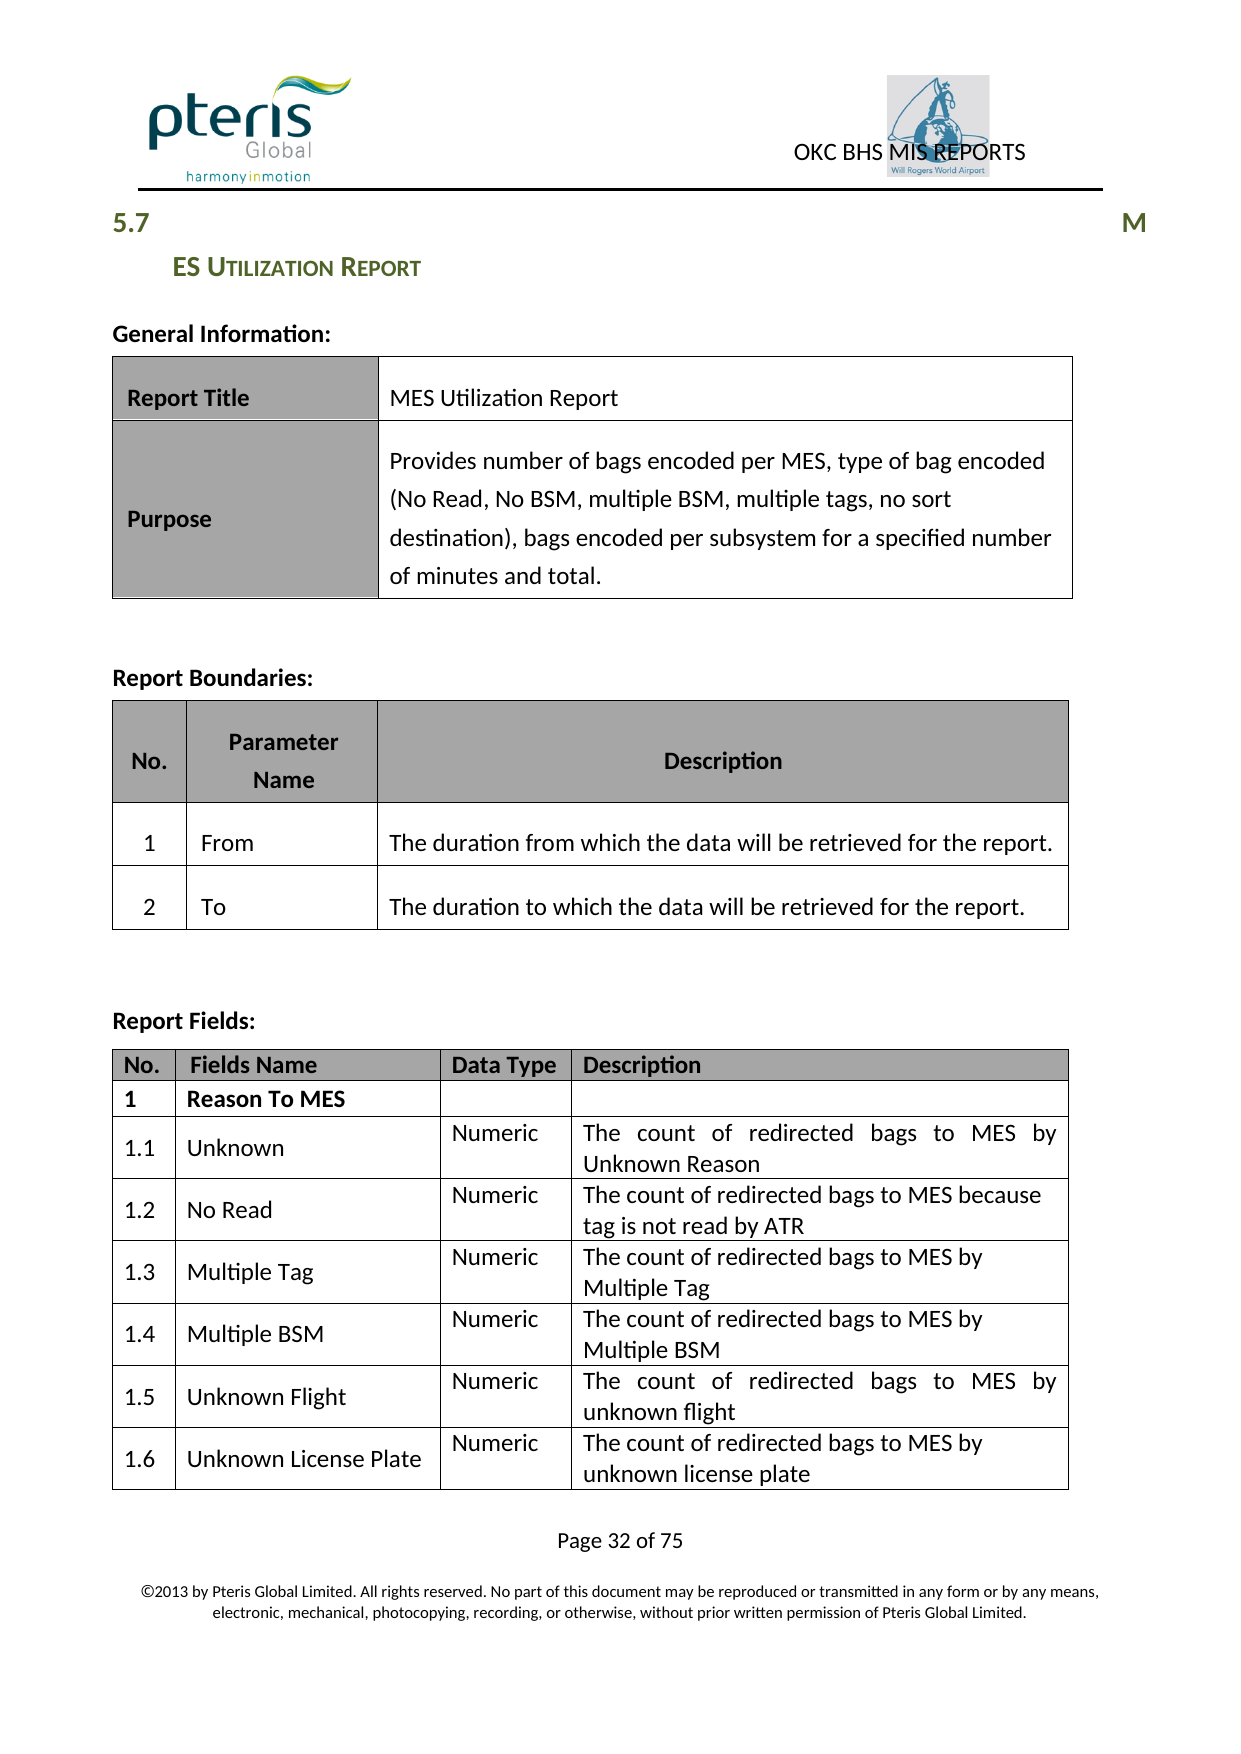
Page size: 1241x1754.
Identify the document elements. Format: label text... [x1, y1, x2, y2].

table_cell 1 [113, 803, 186, 865]
table_cell Unknown License Plate [176, 1428, 440, 1489]
table_cell 1.2 [113, 1179, 175, 1240]
table_cell The duration from which the data will be retrieved for the report. [378, 803, 1068, 865]
table_cell [572, 1081, 1068, 1116]
table_cell The count of redirected bags to MES by unknown flight [572, 1366, 1068, 1427]
table_cell The count of redirected bags to MES by Multiple BSM [572, 1304, 1068, 1364]
table_header No. [113, 1050, 175, 1080]
table_cell The count of redirected bags to MES by unknown license plate [572, 1428, 1068, 1489]
table_cell Unknown Flight [176, 1366, 440, 1427]
table_cell The count of redirected bags to MES by Multiple Tag [572, 1241, 1068, 1302]
text General Information: [112, 318, 1128, 348]
table_cell Reason To MES [176, 1081, 440, 1116]
table_header Description [378, 701, 1068, 802]
table_header No. [113, 701, 186, 802]
table_cell 1 [113, 1081, 175, 1116]
table_header MES Utilization Report [379, 357, 1072, 419]
table_cell Purpose [113, 421, 378, 597]
table_cell Numeric [441, 1117, 571, 1178]
table_cell 1.1 [113, 1117, 175, 1178]
subtitle MES Utilization Report [112, 204, 1128, 284]
table_cell 1.3 [113, 1241, 175, 1302]
table_cell 1.5 [113, 1366, 175, 1427]
table_cell 1.4 [113, 1304, 175, 1364]
table_cell The count of redirected bags to MES because tag is not read by ATR [572, 1179, 1068, 1240]
table_cell Numeric [441, 1241, 571, 1302]
table_header Parameter Name [187, 701, 377, 802]
picture [148, 75, 352, 187]
table_header Description [572, 1050, 1068, 1080]
text Report Boundaries: [112, 662, 1128, 692]
table_cell From [187, 803, 377, 865]
table_cell The duration to which the data will be retrieved for the report. [378, 866, 1068, 929]
picture [886, 75, 990, 177]
table_cell Multiple Tag [176, 1241, 440, 1302]
table_cell 2 [113, 866, 186, 929]
table_cell 1.6 [113, 1428, 175, 1489]
table_cell Numeric [441, 1304, 571, 1364]
table_cell Multiple BSM [176, 1304, 440, 1364]
table_header Data Type [441, 1050, 571, 1080]
table_header Report Title [113, 357, 378, 419]
table_cell The count of redirected bags to MES by Unknown Reason [572, 1117, 1068, 1178]
table_cell Provides number of bags encoded per MES, type of bag encoded (No Read, No BSM, multiple BSM, multiple tags, no sort destination), bags encoded per subsystem for a specified number of minutes and total. [379, 421, 1072, 597]
table_cell Numeric [441, 1428, 571, 1489]
table_cell Numeric [441, 1366, 571, 1427]
table_cell No Read [176, 1179, 440, 1240]
table_cell Unknown [176, 1117, 440, 1178]
table_cell Numeric [441, 1179, 571, 1240]
table_header Fields Name [176, 1050, 440, 1080]
text Report Fields: [112, 1006, 1128, 1036]
table_cell [441, 1081, 571, 1116]
table_cell To [187, 866, 377, 929]
